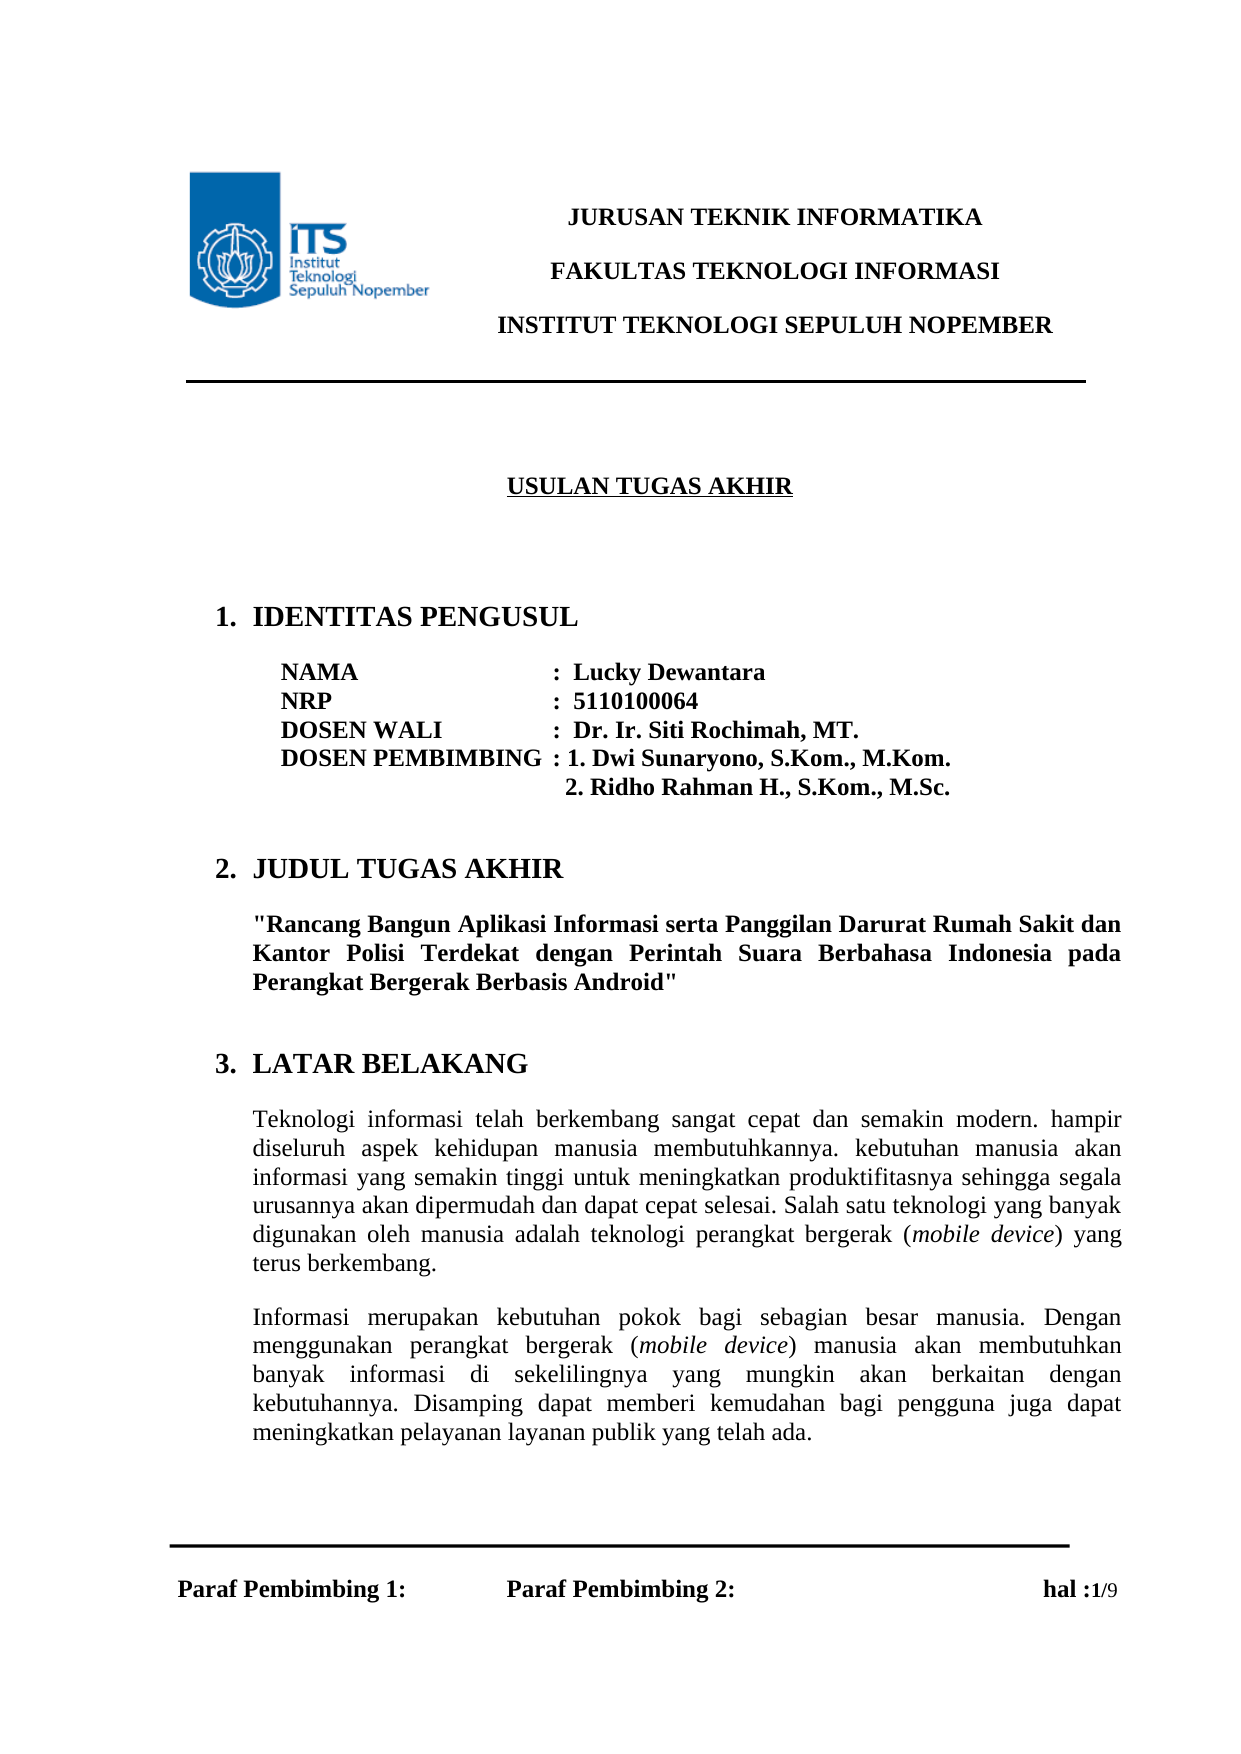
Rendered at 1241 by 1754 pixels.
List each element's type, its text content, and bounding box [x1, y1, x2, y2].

text USULAN TUGAS AKHIR [177, 471, 1122, 500]
list NRP : 5110100064 [281, 686, 1122, 715]
subtitle IDENTITAS PENGUSUL [215, 599, 1122, 632]
picture [178, 161, 456, 316]
text JURUSAN TEKNIK INFORMATIKA [456, 202, 1122, 231]
text Informasi merupakan kebutuhan pokok bagi sebagian besar manusia. Dengan menggunakan perangkat bergerak (mobile device) manusia akan membutuhkan banyak informasi di sekelilingnya yang mungkin akan berkaitan dengan kebutuhannya. Disamping dapat memberi kemudahan bagi pengguna juga dapat meningkatkan pelayanan layanan publik yang telah ada. [252, 1302, 1122, 1446]
subtitle LATAR BELAKANG [215, 1046, 1122, 1079]
subtitle JUDUL TUGAS AKHIR [215, 851, 1122, 884]
text "Rancang Bangun Aplikasi Informasi serta Panggilan Darurat Rumah Sakit dan Kantor Polisi Terdekat dengan Perintah Suara Berbahasa Indonesia pada Perangkat Bergerak Berbasis Android" [252, 909, 1122, 996]
text INSTITUT TEKNOLOGI SEPULUH NOPEMBER [428, 310, 1122, 338]
text Teknologi informasi telah berkembang sangat cepat dan semakin modern. hampir diseluruh aspek kehidupan manusia membutuhkannya. kebutuhan manusia akan informasi yang semakin tinggi untuk meningkatkan produktifitasnya sehingga segala urusannya akan dipermudah dan dapat cepat selesai. Salah satu teknologi yang banyak digunakan oleh manusia adalah teknologi perangkat bergerak (mobile device) yang terus berkembang. [252, 1104, 1122, 1277]
text FAKULTAS TEKNOLOGI INFORMASI [456, 256, 1122, 285]
list NAMA : Lucky Dewantara [281, 657, 1122, 686]
list DOSEN PEMBIMBING : 1. Dwi Sunaryono, S.Kom., M.Kom. 2. Ridho Rahman H., S.Kom., M.Sc. [281, 743, 1122, 801]
list DOSEN WALI : Dr. Ir. Siti Rochimah, MT. [281, 715, 1122, 743]
